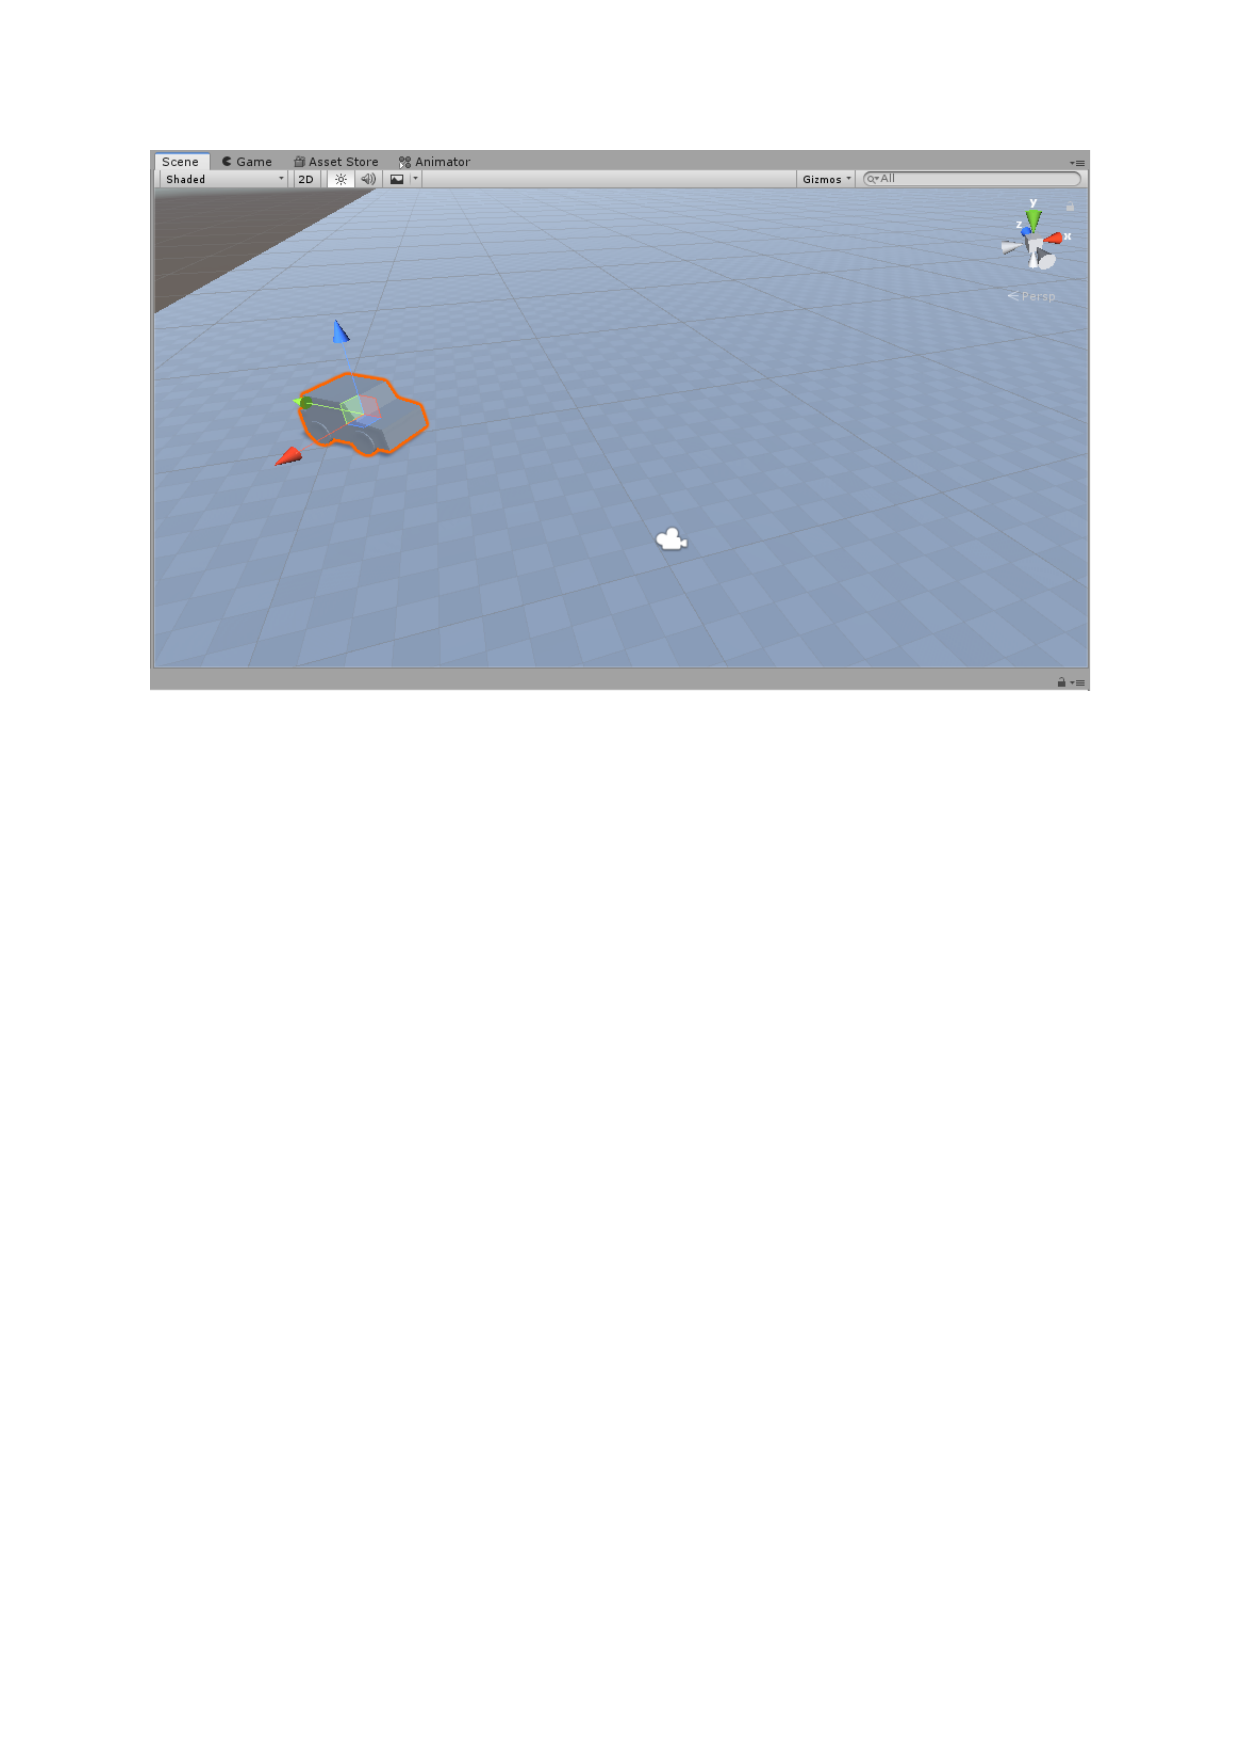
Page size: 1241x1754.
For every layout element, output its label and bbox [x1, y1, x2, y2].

picture [150, 150, 1091, 691]
